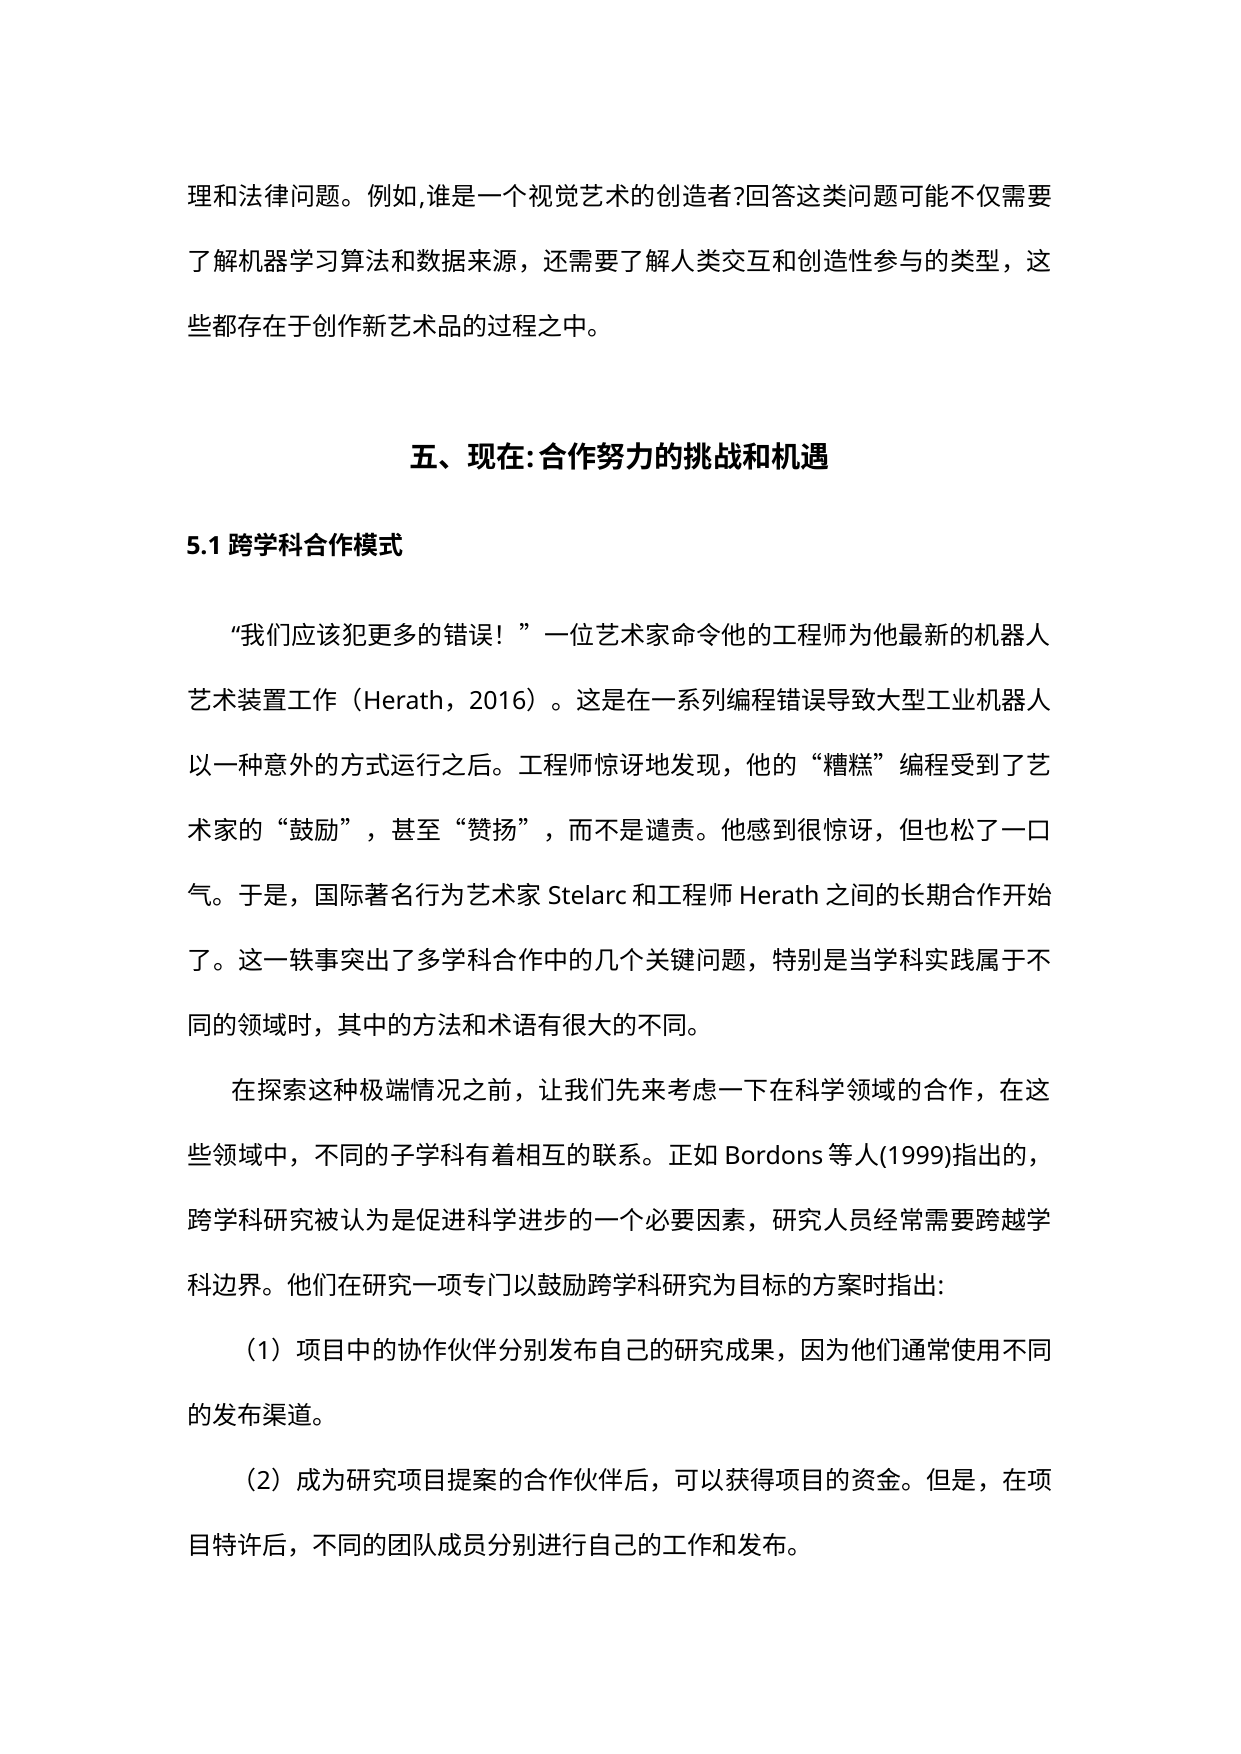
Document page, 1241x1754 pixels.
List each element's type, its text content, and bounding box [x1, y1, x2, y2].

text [187, 162, 1053, 357]
text “我们应该犯更多的错误！”一位艺术家命令他的工程师为他最新的机器人艺术装置工作（Herath，2016）。这是在一系列编程错误导致大型工业机器人以一种意外的方式运行之后。工程师惊讶地发现，他的“糟糕”编程受到了艺术家的“鼓励”，甚至“赞扬”，而不是谴责。他感到很惊讶，但也松了一口气。于是，国际著名行为艺术家Stelarc和工程师Herath之间的长期合作开始了。这一轶事突出了多学科合作中的几个关键问题，特别是当学科实践属于不同的领域时，其中的方法和术语有很大的不同。 [187, 601, 1053, 1056]
text 在探索这种极端情况之前，让我们先来考虑一下在科学领域的合作，在这些领域中，不同的子学科有着相互的联系。正如Bordons等人(1999)指出的，跨学科研究被认为是促进科学进步的一个必要因素，研究人员经常需要跨越学科边界。他们在研究一项专门以鼓励跨学科研究为目标的方案时指出: [187, 1056, 1053, 1316]
text 5.1 跨学科合作模式 [186, 511, 1053, 576]
text （2）成为研究项目提案的合作伙伴后，可以获得项目的资金。但是，在项目特许后，不同的团队成员分别进行自己的工作和发布。 [187, 1446, 1053, 1576]
subtitle 五、现在: 合作努力的挑战和机遇 [186, 422, 1053, 487]
text （1）项目中的协作伙伴分别发布自己的研究成果，因为他们通常使用不同的发布渠道。 [187, 1316, 1053, 1446]
